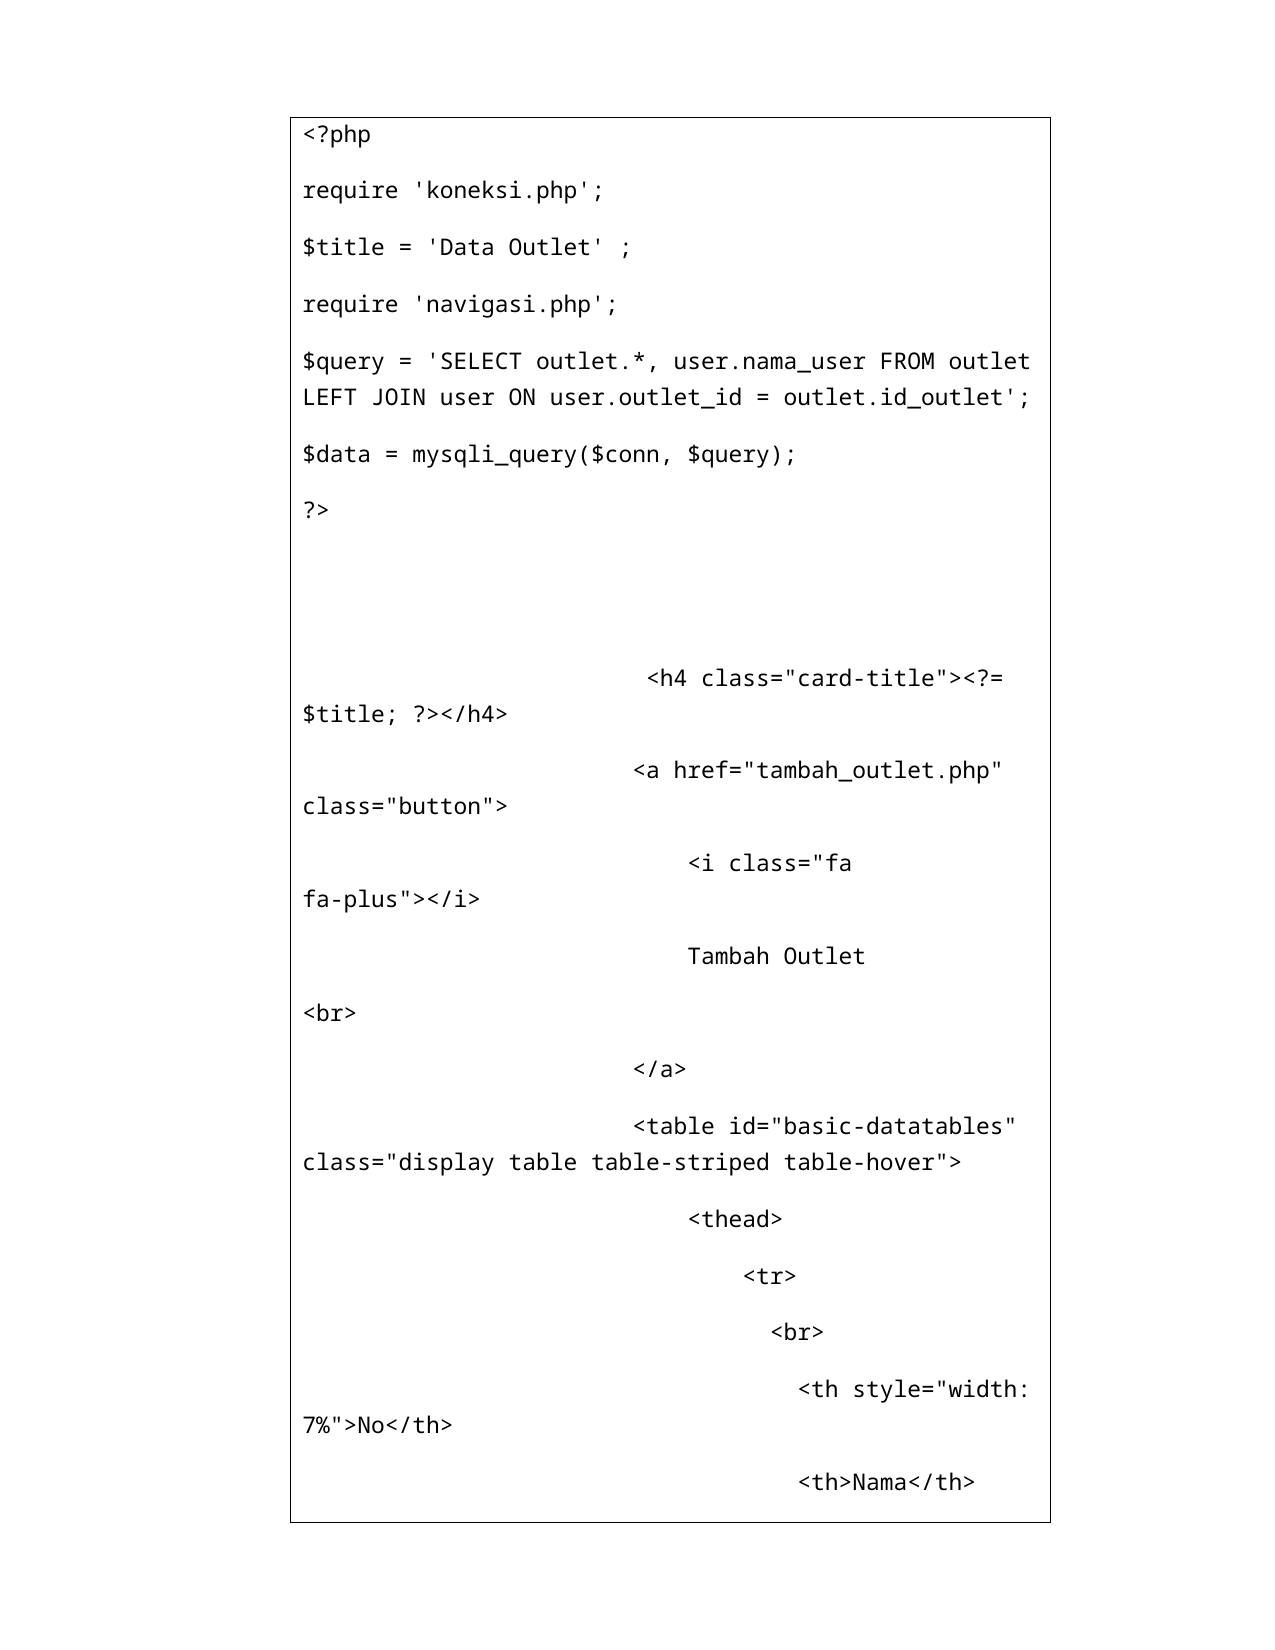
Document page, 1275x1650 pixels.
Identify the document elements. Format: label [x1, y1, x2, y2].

table_header [291, 118, 1050, 1522]
